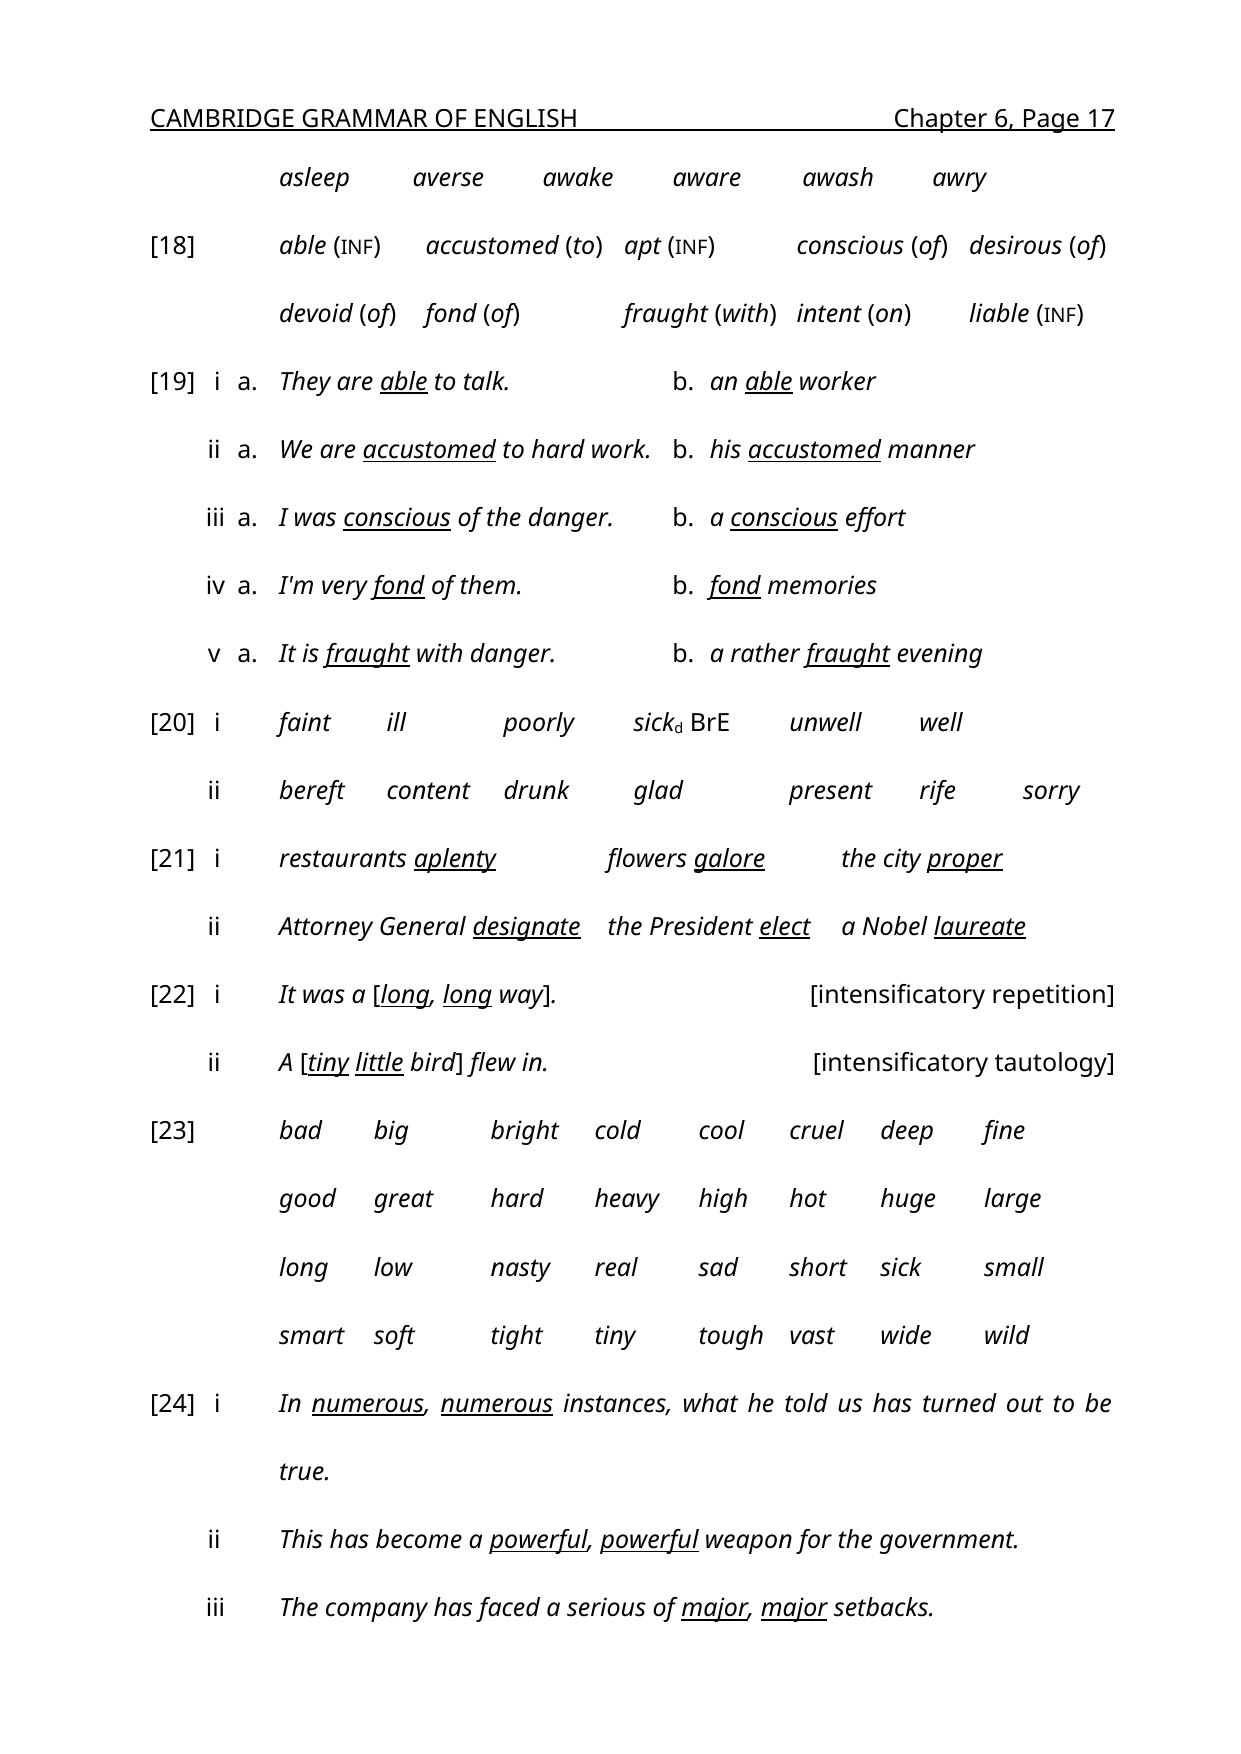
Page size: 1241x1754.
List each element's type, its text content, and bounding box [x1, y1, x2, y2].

text smart soft tight tiny tough vast wide wild [205, 1317, 1115, 1351]
text [23] bad big bright cold cool cruel deep fine [150, 1113, 1115, 1147]
text [20] i faint ill poorly sickd BrE unwell well [150, 704, 1115, 738]
text good great hard heavy high hot huge large [205, 1181, 1115, 1215]
text [19] i a. They are able to talk. b. an able worker [150, 364, 1115, 398]
text [22] i It was a [long, long way]. [intensificatory repetition] [150, 977, 1115, 1011]
text long low nasty real sad short sick small [205, 1249, 1115, 1283]
text asleep averse awake aware awash awry [150, 159, 1115, 193]
text devoid (of) fond (of) fraught (with) intent (on) liable (inf) [279, 296, 1115, 329]
text iv a. I'm very fond of them. b. fond memories [205, 568, 1115, 602]
text ii A [tiny little bird] flew in. [intensificatory tautology] [205, 1045, 1115, 1079]
text ii a. We are accustomed to hard work. b. his accustomed manner [205, 432, 1115, 466]
text ii bereft content drunk glad present rife sorry [205, 772, 1115, 806]
text v a. It is fraught with danger. b. a rather fraught evening [205, 636, 1115, 670]
text [24] i In numerous, numerous instances, what he told us has turned out to be true. [150, 1386, 1115, 1488]
text iii a. I was conscious of the danger. b. a conscious effort [205, 500, 1115, 534]
text ii Attorney General designate the President elect a Nobel laureate [205, 909, 1115, 943]
text [18] able (inf) accustomed (to) apt (inf) conscious (of) desirous (of) [150, 227, 1115, 261]
text ii This has become a powerful, powerful weapon for the government. [205, 1522, 1115, 1556]
text iii The company has faced a serious of major, major setbacks. [205, 1590, 1115, 1624]
text [21] i restaurants aplenty flowers galore the city proper [150, 841, 1115, 874]
